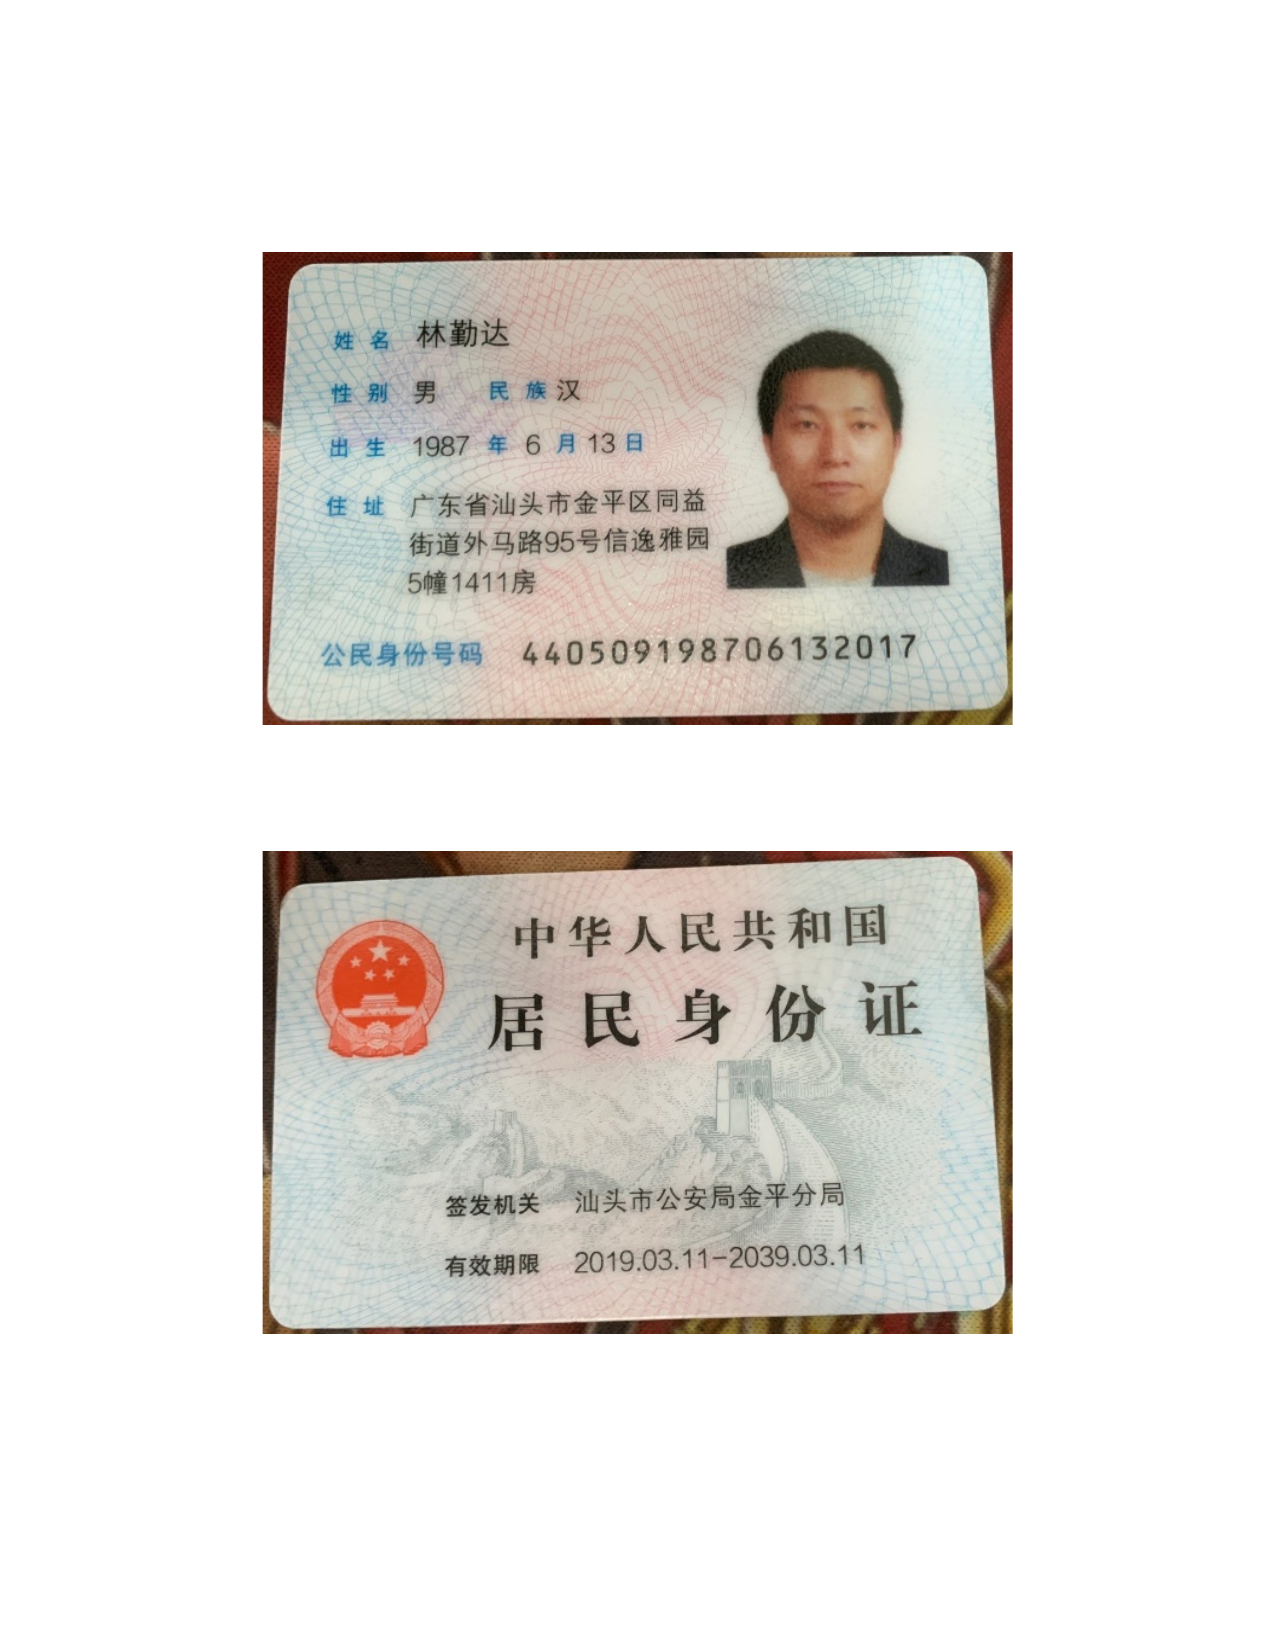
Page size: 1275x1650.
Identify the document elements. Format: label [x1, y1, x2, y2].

picture [262, 851, 1013, 1334]
picture [262, 252, 1013, 725]
